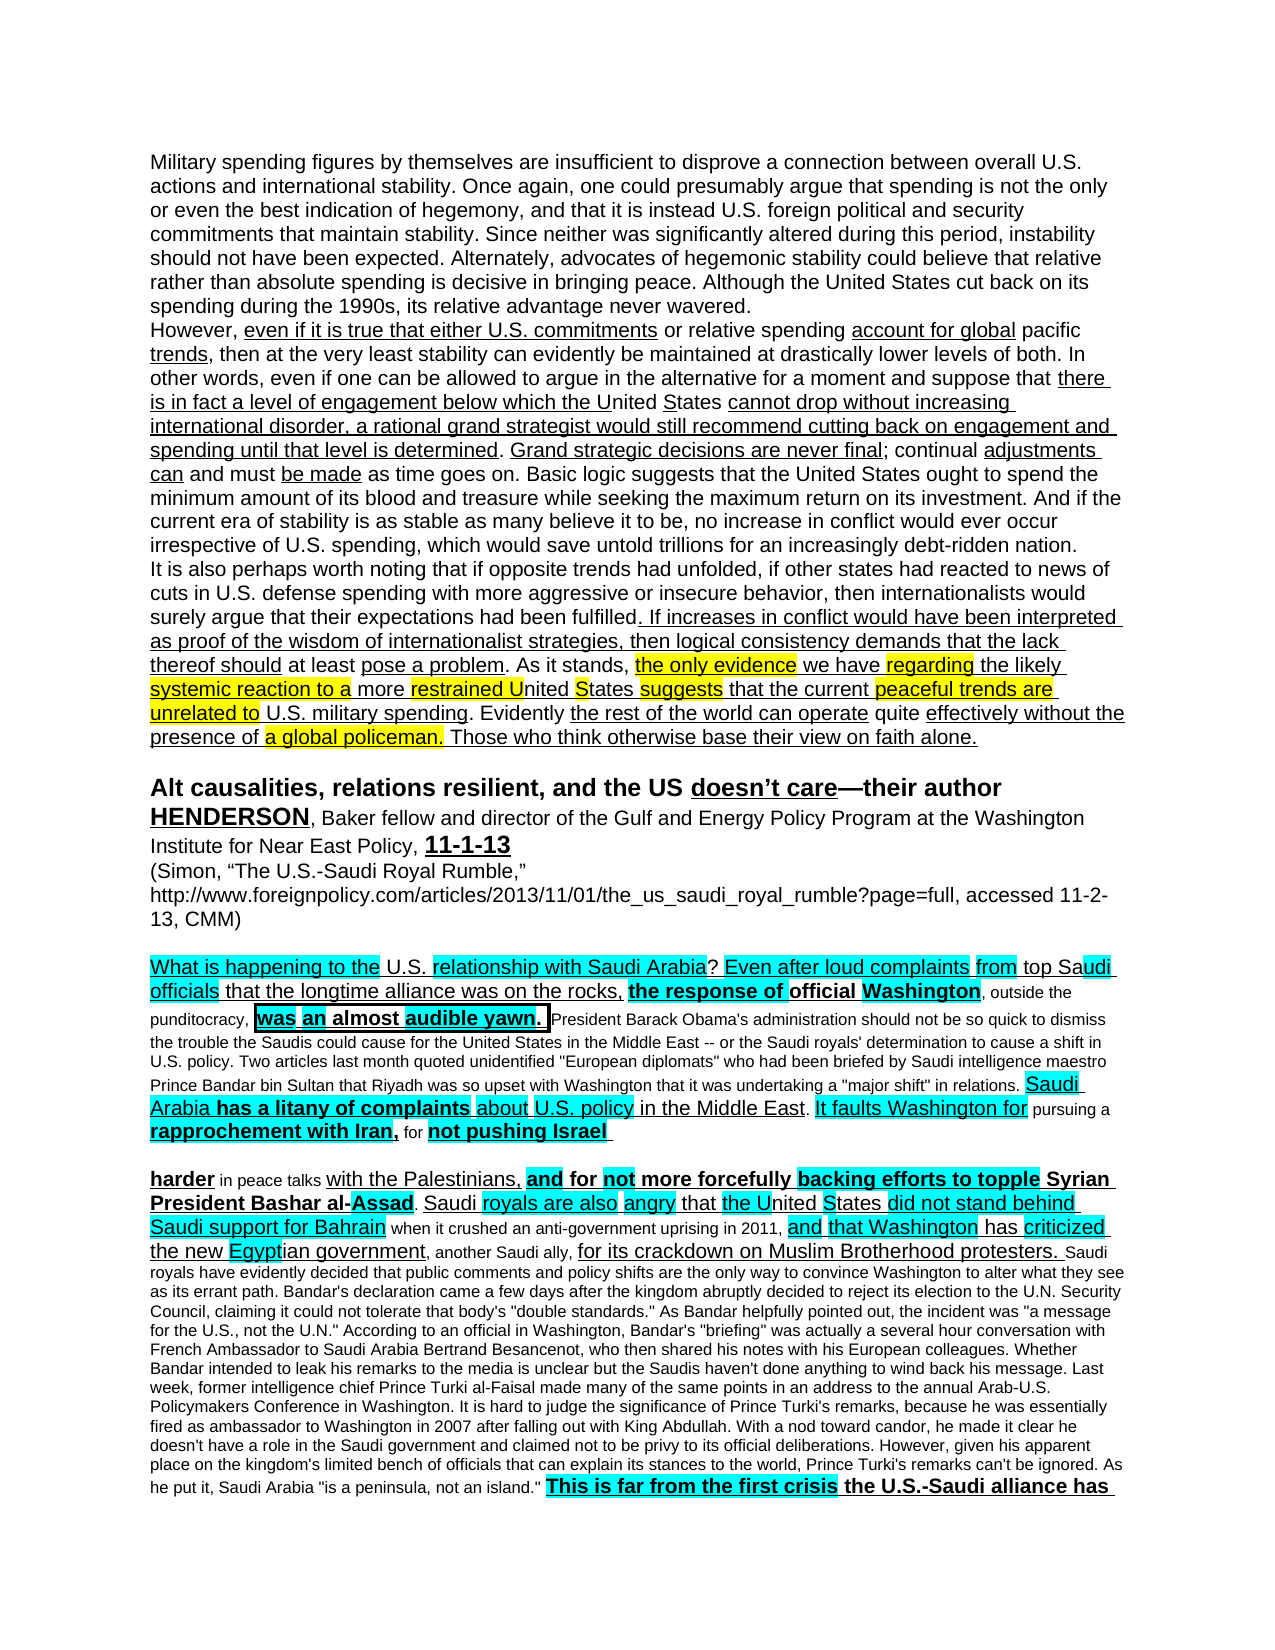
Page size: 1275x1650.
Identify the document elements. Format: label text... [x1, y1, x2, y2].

text Military spending figures by themselves are insufficient to disprove a connection between overall U.S. actions and international stability. Once again, one could presumably argue that spending is not the only or even the best indication of hegemony, and that it is instead U.S. foreign political and security commitments that maintain stability. Since neither was significantly altered during this period, instability should not have been expected. Alternately, advocates of hegemonic stability could believe that relative rather than absolute spending is decisive in bringing peace. Although the United States cut back on its spending during the 1990s, its relative advantage never wavered. [150, 150, 1125, 318]
text HENDERSON, Baker fellow and director of the Gulf and Energy Policy Program at the Washington Institute for Near East Policy, 11-1-13 [150, 802, 1125, 859]
text What is happening to the U.S. relationship with Saudi Arabia? Even after loud complaints from top Saudi officials that the longtime alliance was on the rocks, the response of official Washington, outside the punditocracy, was an almost audible yawn. President Barack Obama's administration should not be so quick to dismiss the trouble the Saudis could cause for the United States in the Middle East -- or the Saudi royals' determination to cause a shift in U.S. policy. Two articles last month quoted unidentified "European diplomats" who had been briefed by Saudi intelligence maestro Prince Bandar bin Sultan that Riyadh was so upset with Washington that it was undertaking a "major shift" in relations. Saudi Arabia has a litany of complaints about U.S. policy in the Middle East. It faults Washington for pursuing a rapprochement with Iran, for not pushing Israel [150, 955, 1125, 1143]
text Alt causalities, relations resilient, and the US doesn’t care—their author [150, 773, 1125, 802]
text (Simon, “The U.S.-Saudi Royal Rumble,” http://www.foreignpolicy.com/articles/2013/11/01/the_us_saudi_royal_rumble?page=full, accessed 11-2-13, CMM) [150, 859, 1125, 931]
text However, even if it is true that either U.S. commitments or relative spending account for global pacific trends, then at the very least stability can evidently be maintained at drastically lower levels of both. In other words, even if one can be allowed to argue in the alternative for a moment and suppose that there is in fact a level of engagement below which the United States cannot drop without increasing international disorder, a rational grand strategist would still recommend cutting back on engagement and spending until that level is determined. Grand strategic decisions are never final; continual adjustments can and must be made as time goes on. Basic logic suggests that the United States ought to spend the minimum amount of its blood and treasure while seeking the maximum return on its investment. And if the current era of stability is as stable as many believe it to be, no increase in conflict would ever occur irrespective of U.S. spending, which would save untold trillions for an increasingly debt-ridden nation. [150, 318, 1125, 557]
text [150, 1167, 1125, 1498]
text It is also perhaps worth noting that if opposite trends had unfolded, if other states had reacted to news of cuts in U.S. defense spending with more aggressive or insecure behavior, then internationalists would surely argue that their expectations had been fulfilled. If increases in conflict would have been interpreted as proof of the wisdom of internationalist strategies, then logical consistency demands that the lack thereof should at least pose a problem. As it stands, the only evidence we have regarding the likely systemic reaction to a more restrained United States suggests that the current peaceful trends are unrelated to U.S. military spending. Evidently the rest of the world can operate quite effectively without the presence of a global policeman. Those who think otherwise base their view on faith alone. [150, 557, 1125, 749]
